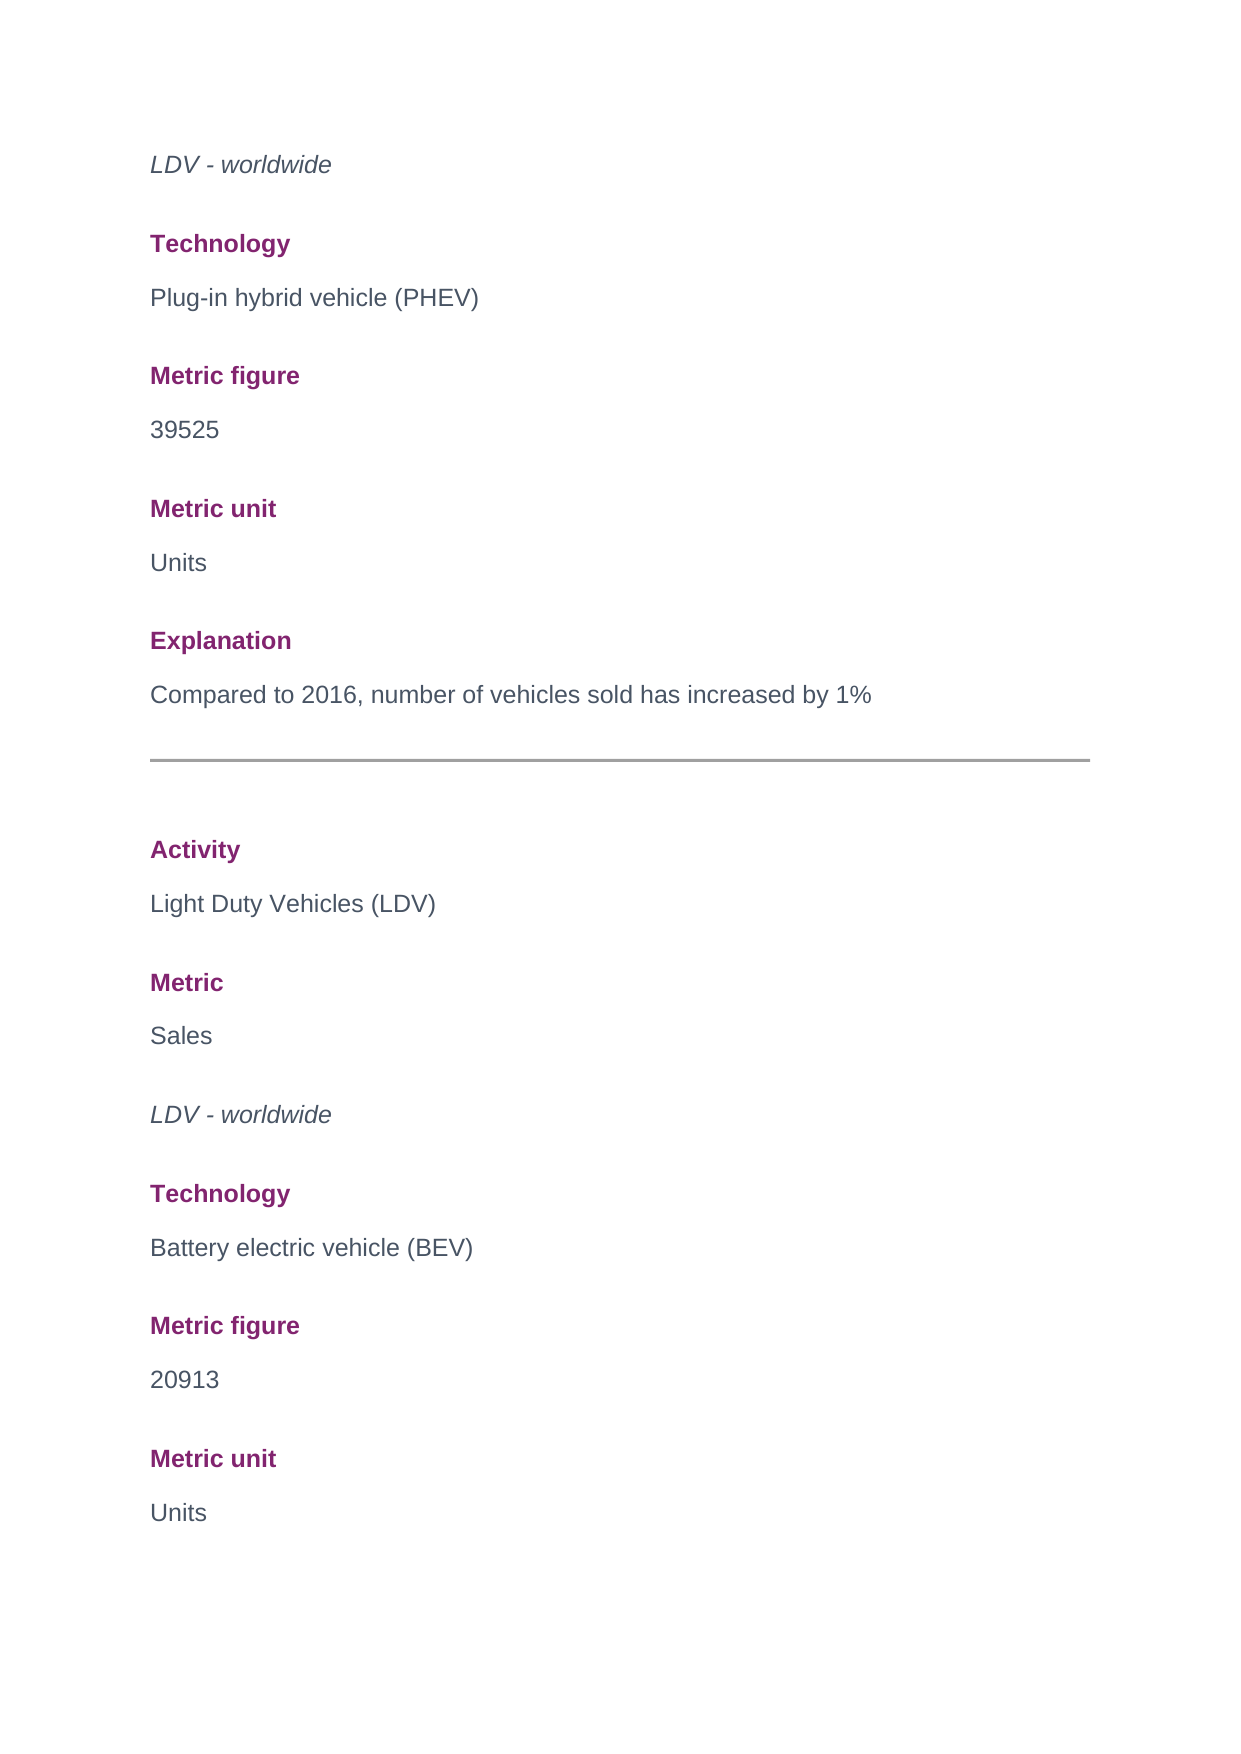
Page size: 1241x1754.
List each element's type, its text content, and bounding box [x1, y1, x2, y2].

text Light Duty Vehicles (LDV) [150, 889, 1090, 918]
text Plug-in hybrid vehicle (PHEV) [150, 282, 1090, 311]
subtitle Technology [150, 229, 1090, 257]
text Units [150, 1498, 1090, 1526]
subtitle Metric unit [150, 1444, 1090, 1473]
text Sales [150, 1021, 1090, 1050]
subtitle Metric figure [150, 1311, 1090, 1340]
text Compared to 2016, number of vehicles sold has increased by 1% [150, 680, 1090, 709]
subtitle Activity [150, 835, 1090, 864]
subtitle Explanation [150, 626, 1090, 655]
subtitle Metric unit [150, 494, 1090, 522]
subtitle Metric [150, 968, 1090, 996]
subtitle Metric figure [150, 361, 1090, 390]
text 20913 [150, 1365, 1090, 1394]
text LDV - worldwide [150, 1100, 1090, 1129]
text LDV - worldwide [150, 150, 1090, 179]
text 39525 [150, 415, 1090, 444]
text Units [150, 547, 1090, 576]
subtitle Technology [150, 1179, 1090, 1208]
text Battery electric vehicle (BEV) [150, 1233, 1090, 1261]
